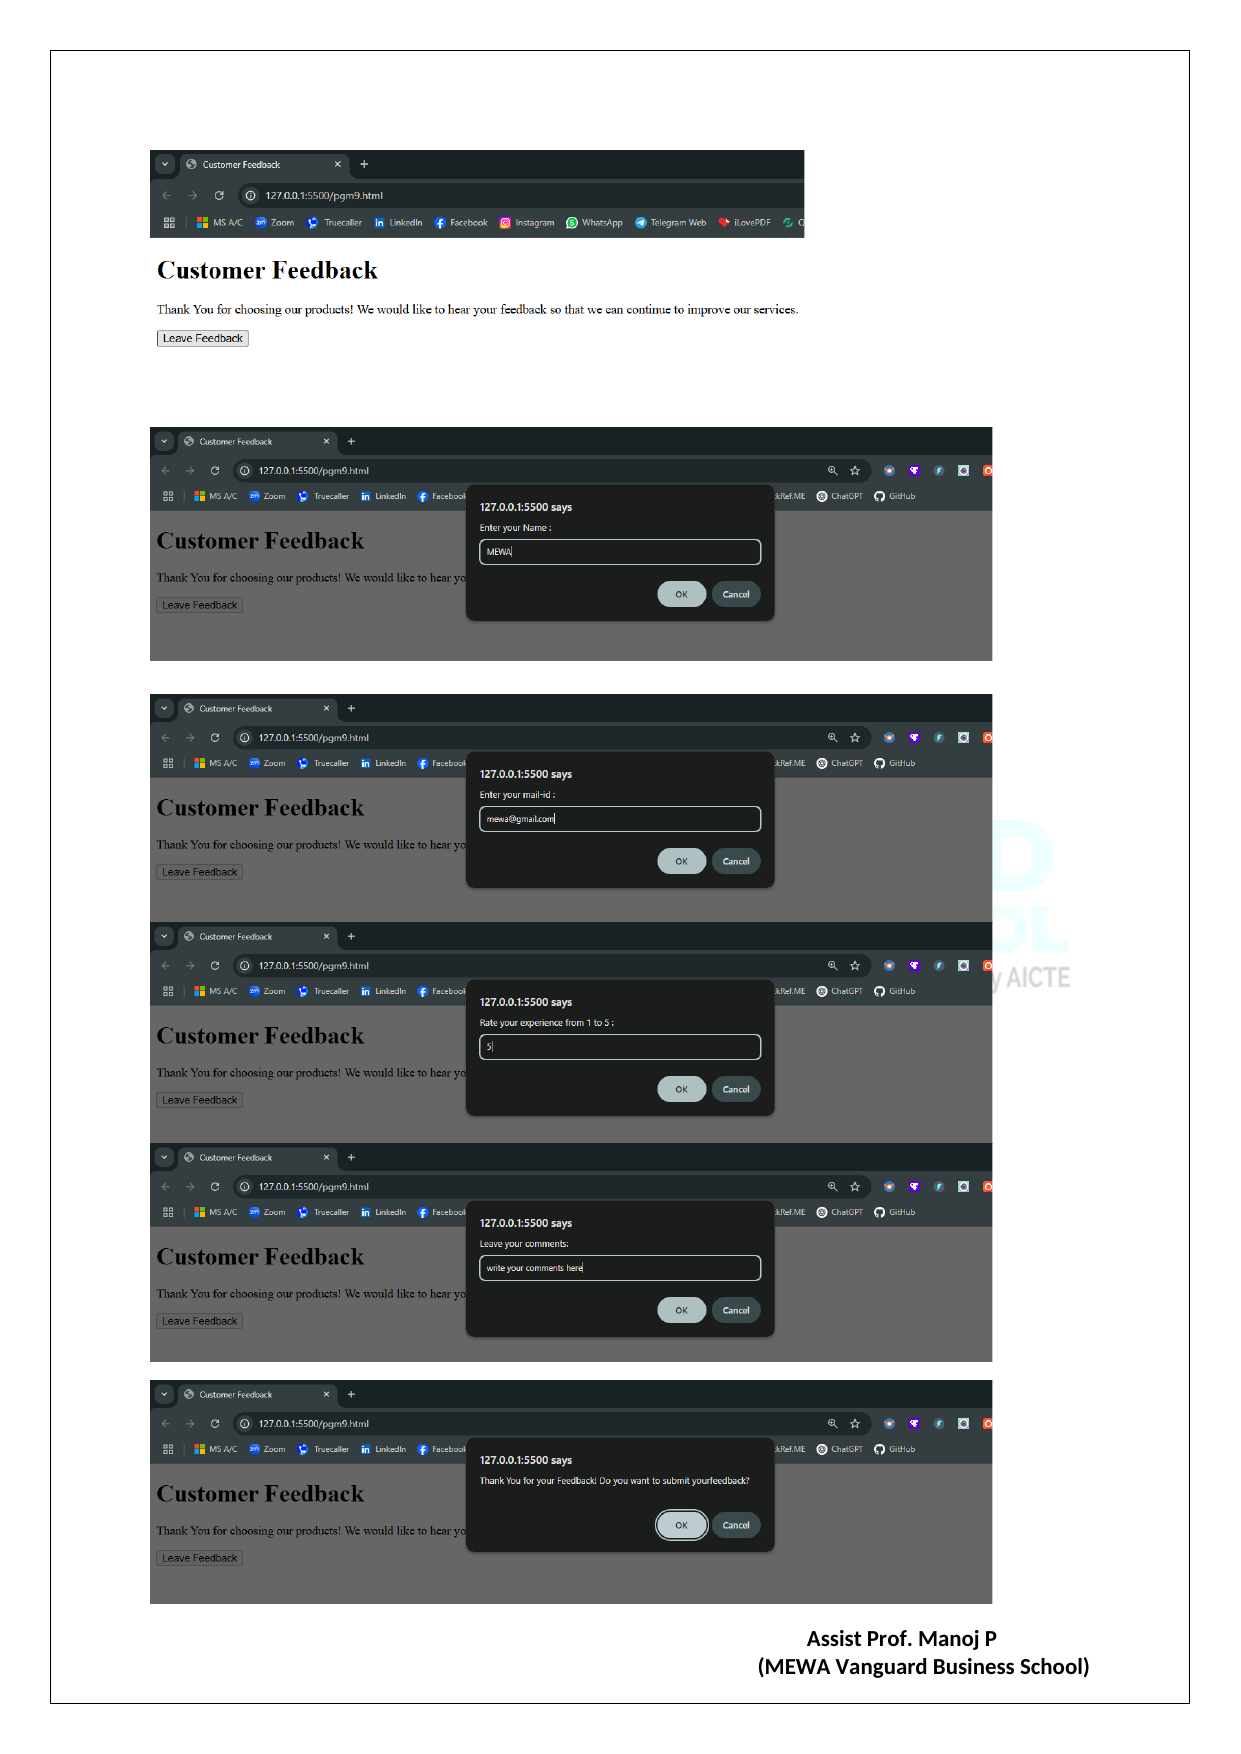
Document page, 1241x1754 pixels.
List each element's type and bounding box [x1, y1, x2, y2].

picture [150, 150, 805, 394]
picture [150, 694, 993, 1362]
picture [150, 1380, 993, 1604]
picture [150, 427, 993, 661]
